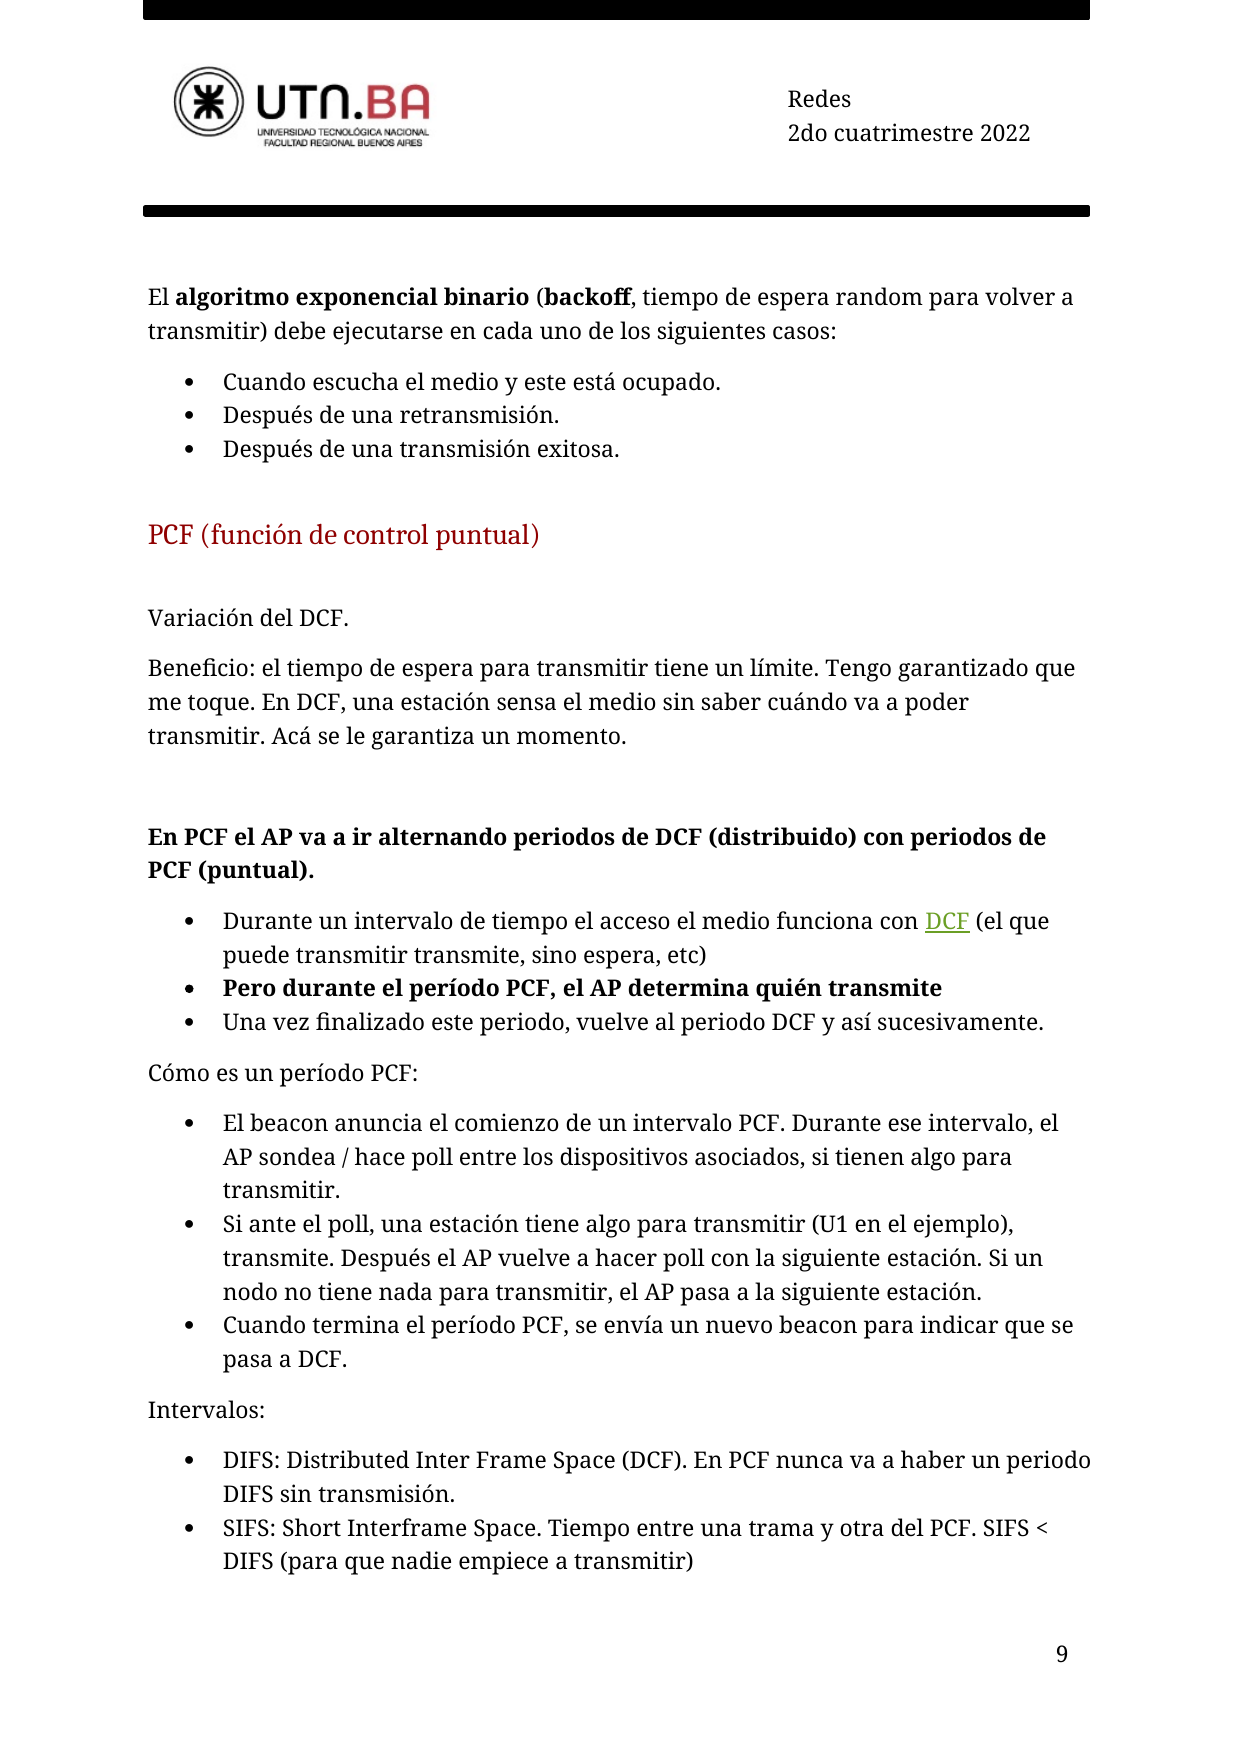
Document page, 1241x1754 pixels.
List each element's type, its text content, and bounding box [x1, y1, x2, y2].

list El beacon anuncia el comienzo de un intervalo PCF. Durante ese intervalo, el AP sondea / hace poll entre los dispositivos asociados, si tienen algo para transmitir. [185, 1107, 1092, 1206]
list Durante un intervalo de tiempo el acceso el medio funciona con DCF (el que puede transmitir transmite, sino espera, etc) [185, 905, 1092, 970]
text En PCF el AP va a ir alternando periodos de DCF (distribuido) con periodos de PCF (puntual). [148, 821, 1092, 886]
list Una vez finalizado este periodo, vuelve al periodo DCF y así sucesivamente. [185, 1006, 1092, 1037]
subtitle PCF (función de control puntual) [148, 518, 1092, 552]
picture [157, 45, 438, 162]
list SIFS: Short Interframe Space. Tiempo entre una trama y otra del PCF. SIFS < DIFS (para que nadie empiece a transmitir) [185, 1512, 1092, 1577]
list Cuando escucha el medio y este está ocupado. [185, 365, 1092, 397]
list Pero durante el período PCF, el AP determina quién transmite [185, 972, 1092, 1004]
text Cómo es un período PCF: [148, 1057, 1092, 1088]
text El algoritmo exponencial binario (backoff, tiempo de espera random para volver a transmitir) debe ejecutarse en cada uno de los siguientes casos: [148, 281, 1092, 346]
list DIFS: Distributed Inter Frame Space (DCF). En PCF nunca va a haber un periodo DIFS sin transmisión. [185, 1444, 1092, 1509]
text Intervalos: [148, 1394, 1092, 1425]
text Variación del DCF. [148, 602, 1092, 633]
list Cuando termina el período PCF, se envía un nuevo beacon para indicar que se pasa a DCF. [185, 1309, 1092, 1374]
list Si ante el poll, una estación tiene algo para transmitir (U1 en el ejemplo), transmite. Después el AP vuelve a hacer poll con la siguiente estación. Si un nodo no tiene nada para transmitir, el AP pasa a la siguiente estación. [185, 1208, 1092, 1307]
list Después de una retransmisión. [185, 399, 1092, 430]
list Después de una transmisión exitosa. [185, 433, 1092, 464]
text Beneficio: el tiempo de espera para transmitir tiene un límite. Tengo garantizado que me toque. En DCF, una estación sensa el medio sin saber cuándo va a poder transmitir. Acá se le garantiza un momento. [148, 652, 1092, 751]
